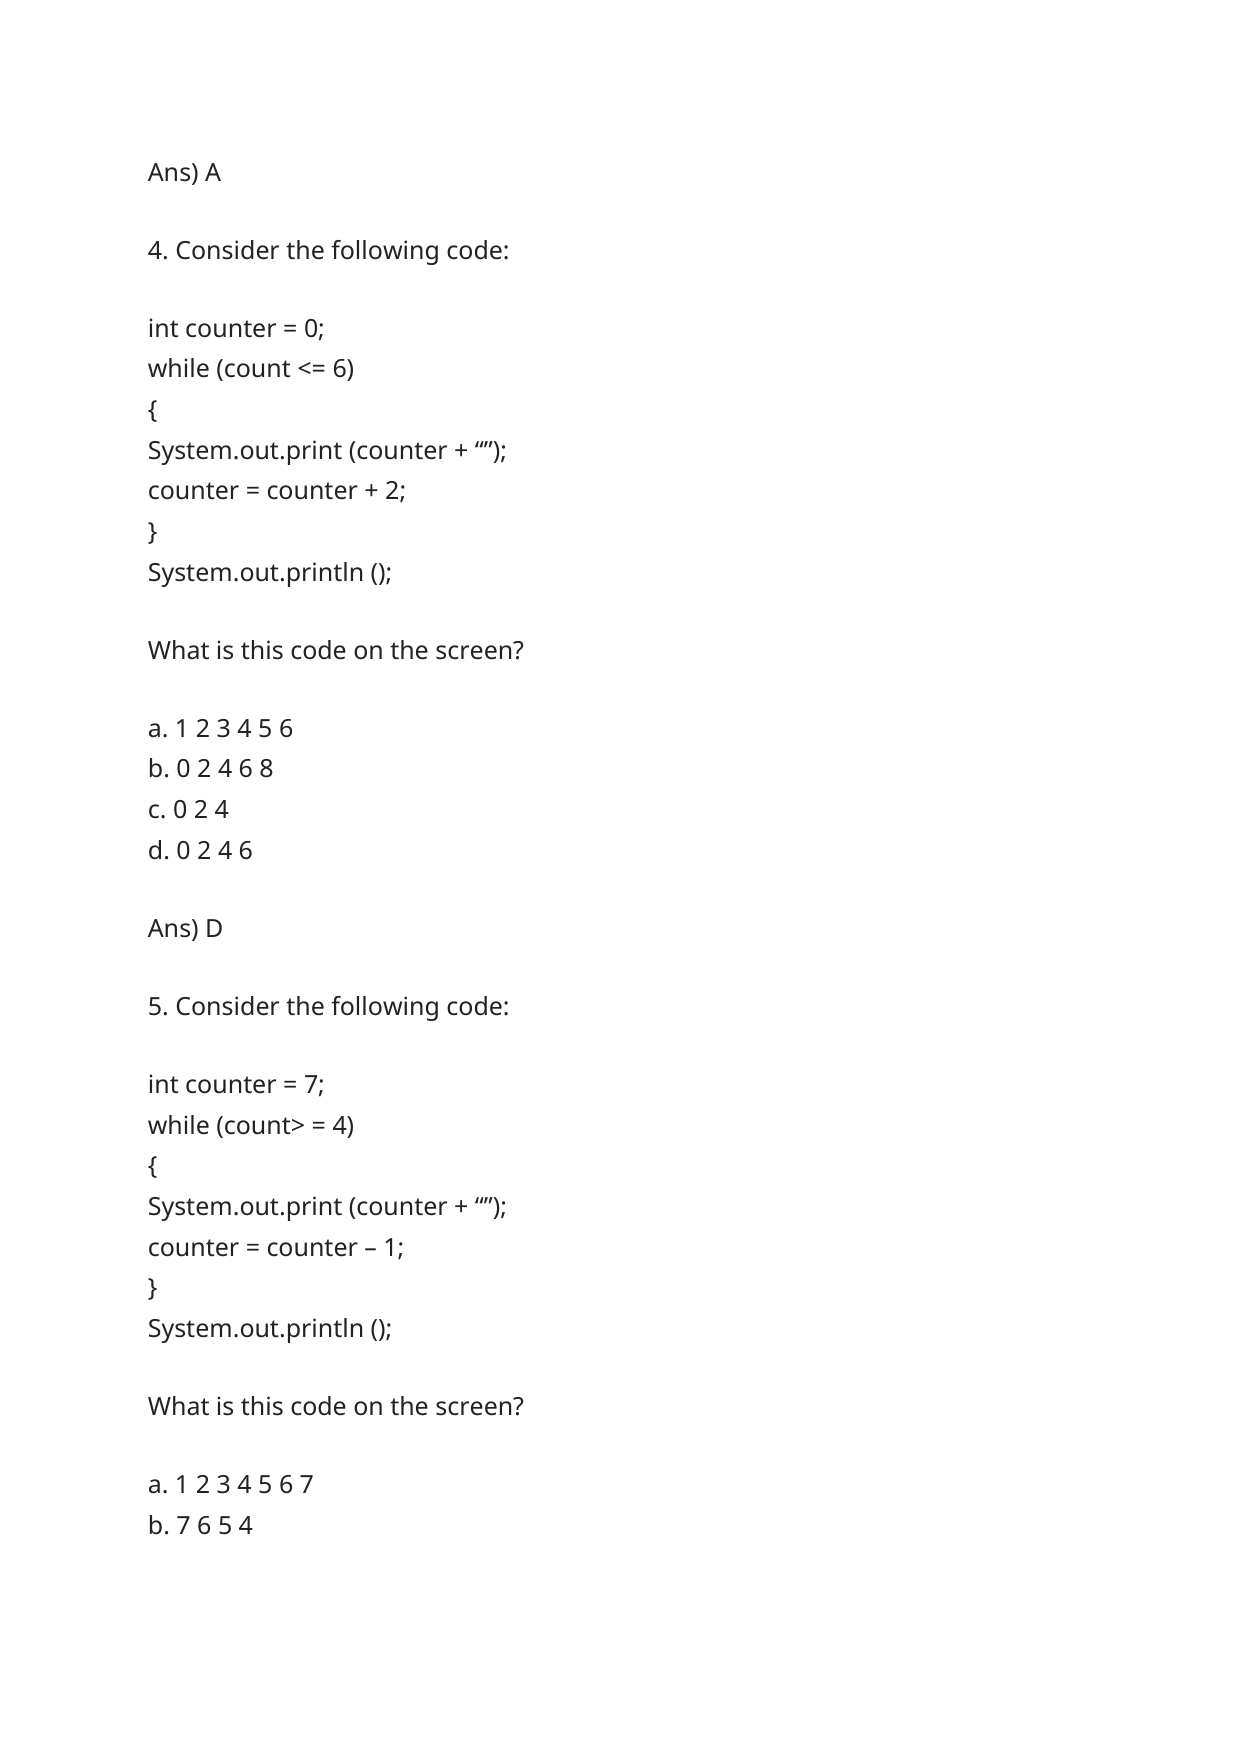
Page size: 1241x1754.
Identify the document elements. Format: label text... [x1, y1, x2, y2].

text What is this code on the screen? [148, 1382, 1093, 1423]
text Ans) D [148, 904, 1093, 944]
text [148, 1460, 1093, 1541]
text a. 1 2 3 4 5 6 b. 0 2 4 6 8 c. 0 2 4 d. 0 2 4 6 [148, 704, 1093, 866]
text Ans) A [148, 148, 1093, 188]
text 4. Consider the following code: [148, 226, 1093, 266]
text int counter = 7; while (count> = 4) { System.out.print (counter + “”); counter = counter – 1; } System.out.println (); [148, 1060, 1093, 1344]
text int counter = 0; while (count <= 6) { System.out.print (counter + “”); counter = counter + 2; } System.out.println (); [148, 304, 1093, 588]
text What is this code on the screen? [148, 626, 1093, 666]
text 5. Consider the following code: [148, 982, 1093, 1023]
